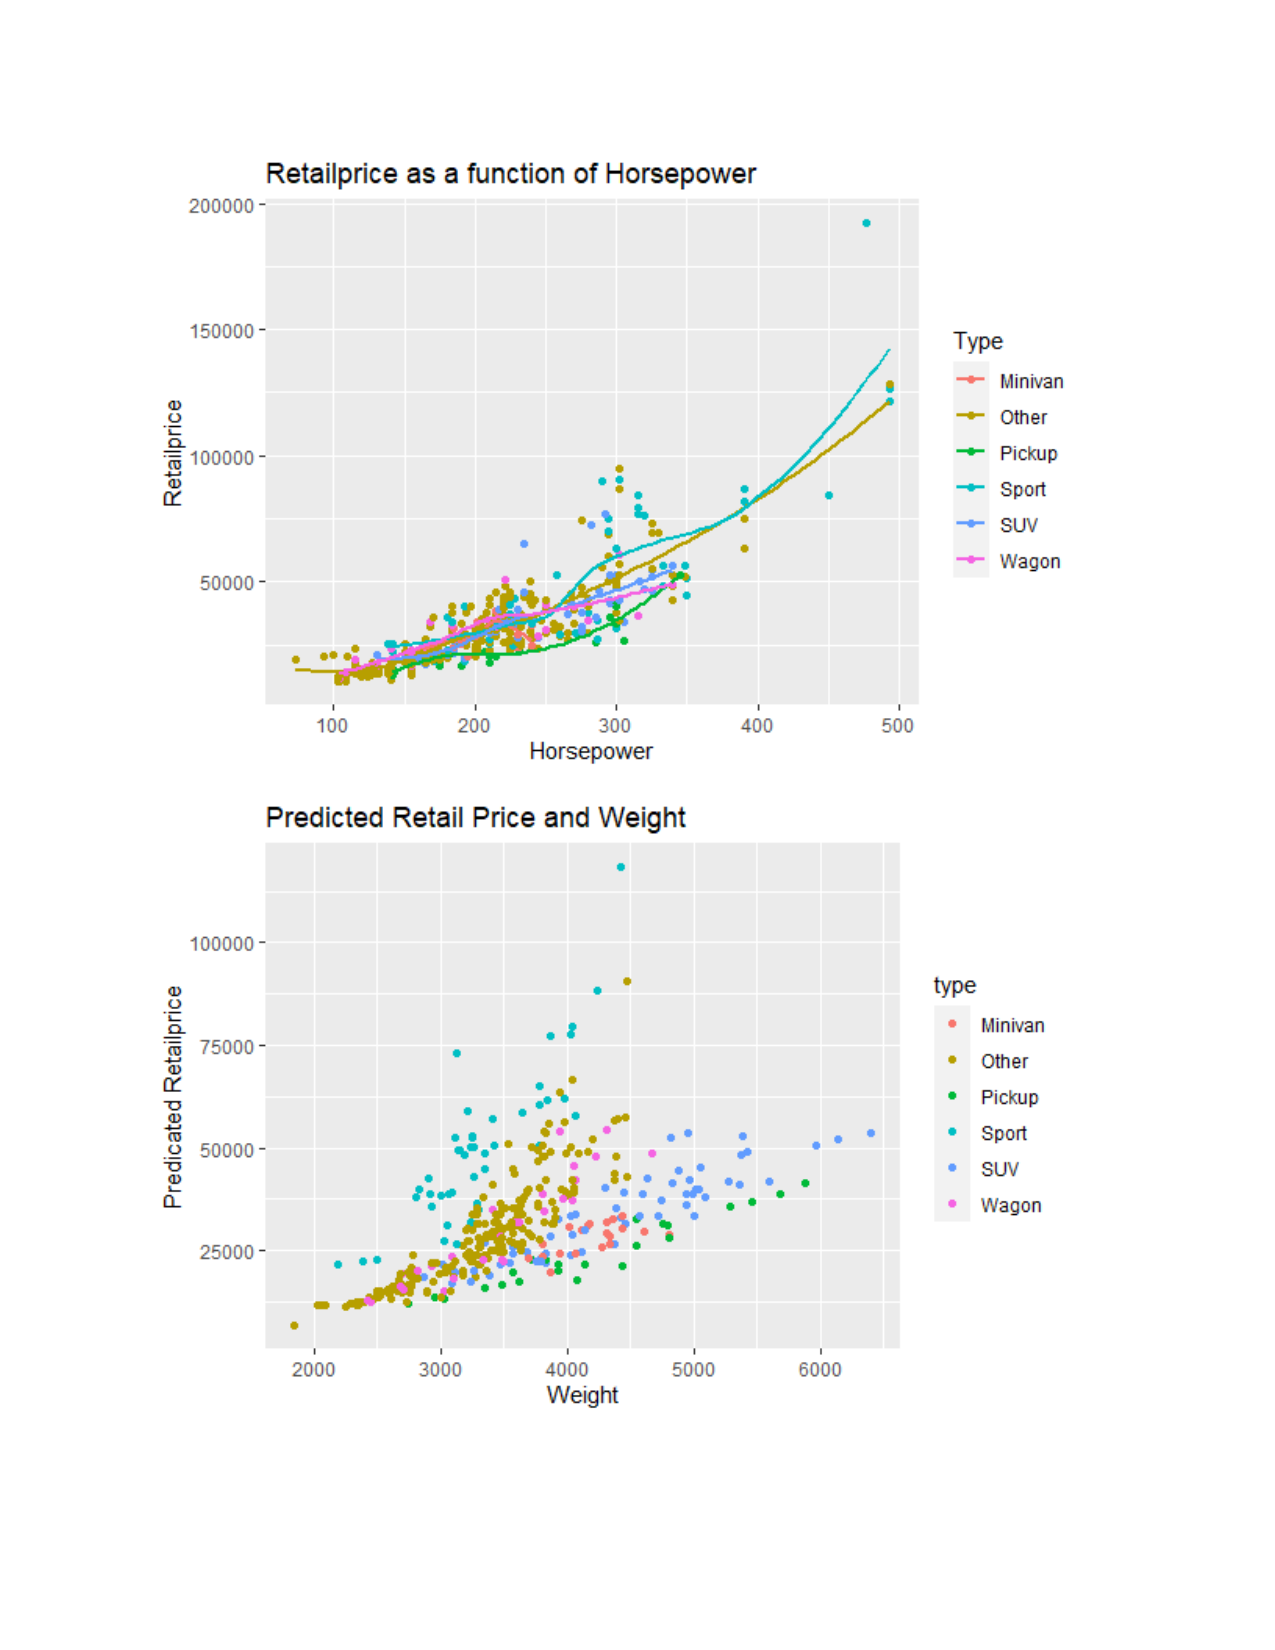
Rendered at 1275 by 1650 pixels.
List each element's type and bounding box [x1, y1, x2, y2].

picture [150, 150, 1088, 775]
picture [150, 793, 1069, 1419]
